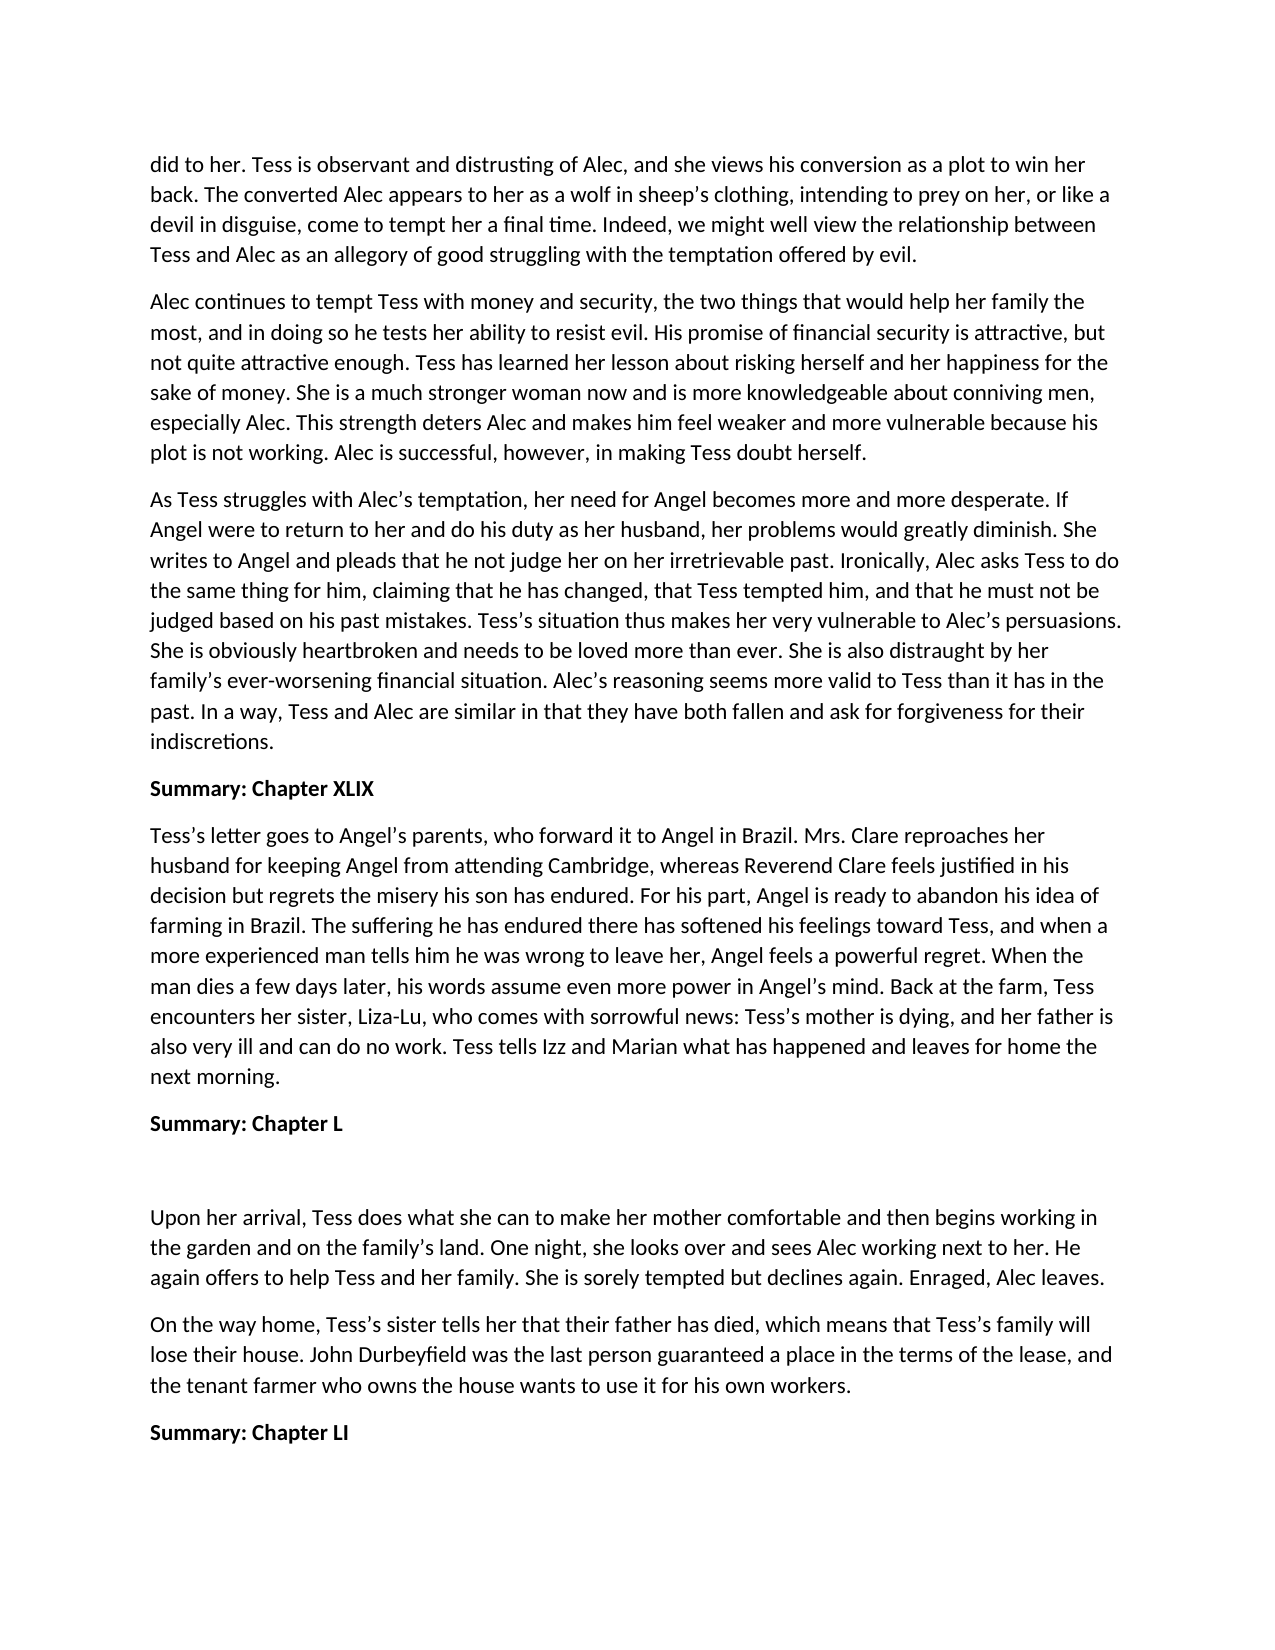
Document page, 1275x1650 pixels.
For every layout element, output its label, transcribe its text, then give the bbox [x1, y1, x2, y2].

text Summary: Chapter LI [150, 1418, 1125, 1446]
text On the way home, Tess’s sister tells her that their father has died, which means that Tess’s family will lose their house. John Durbeyfield was the last person guaranteed a place in the terms of the lease, and the tenant farmer who owns the house wants to use it for his own workers. [150, 1310, 1125, 1399]
text Tess’s letter goes to Angel’s parents, who forward it to Angel in Brazil. Mrs. Clare reproaches her husband for keeping Angel from attending Cambridge, whereas Reverend Clare feels justified in his decision but regrets the misery his son has endured. For his part, Angel is ready to abandon his idea of farming in Brazil. The suffering he has endured there has softened his feelings toward Tess, and when a more experienced man tells him he was wrong to leave her, Angel feels a powerful regret. When the man dies a few days later, his words assume even more power in Angel’s mind. Back at the farm, Tess encounters her sister, Liza-Lu, who comes with sorrowful news: Tess’s mother is dying, and her father is also very ill and can do no work. Tess tells Izz and Marian what has happened and leaves for home the next morning. [150, 821, 1125, 1091]
text Summary: Chapter L [150, 1109, 1125, 1137]
text Summary: Chapter XLIX [150, 774, 1125, 802]
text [150, 150, 1125, 269]
text Upon her arrival, Tess does what she can to make her mother comfortable and then begins working in the garden and on the family’s land. One night, she looks over and sees Alec working next to her. He again offers to help Tess and her family. She is sorely tempted but declines again. Enraged, Alec leaves. [150, 1203, 1125, 1292]
text Alec continues to tempt Tess with money and security, the two things that would help her family the most, and in doing so he tests her ability to resist evil. His promise of financial security is attractive, but not quite attractive enough. Tess has learned her lesson about risking herself and her happiness for the sake of money. She is a much stronger woman now and is more knowledgeable about conniving men, especially Alec. This strength deters Alec and makes him feel weaker and more vulnerable because his plot is not working. Alec is successful, however, in making Tess doubt herself. [150, 287, 1125, 467]
text As Tess struggles with Alec’s temptation, her need for Angel becomes more and more desperate. If Angel were to return to her and do his duty as her husband, her problems would greatly diminish. She writes to Angel and pleads that he not judge her on her irretrievable past. Ironically, Alec asks Tess to do the same thing for him, claiming that he has changed, that Tess tempted him, and that he must not be judged based on his past mistakes. Tess’s situation thus makes her very vulnerable to Alec’s persuasions. She is obviously heartbroken and needs to be loved more than ever. She is also distraught by her family’s ever-worsening financial situation. Alec’s reasoning seems more valid to Tess than it has in the past. In a way, Tess and Alec are similar in that they have both fallen and ask for forgiveness for their indiscretions. [150, 485, 1125, 755]
